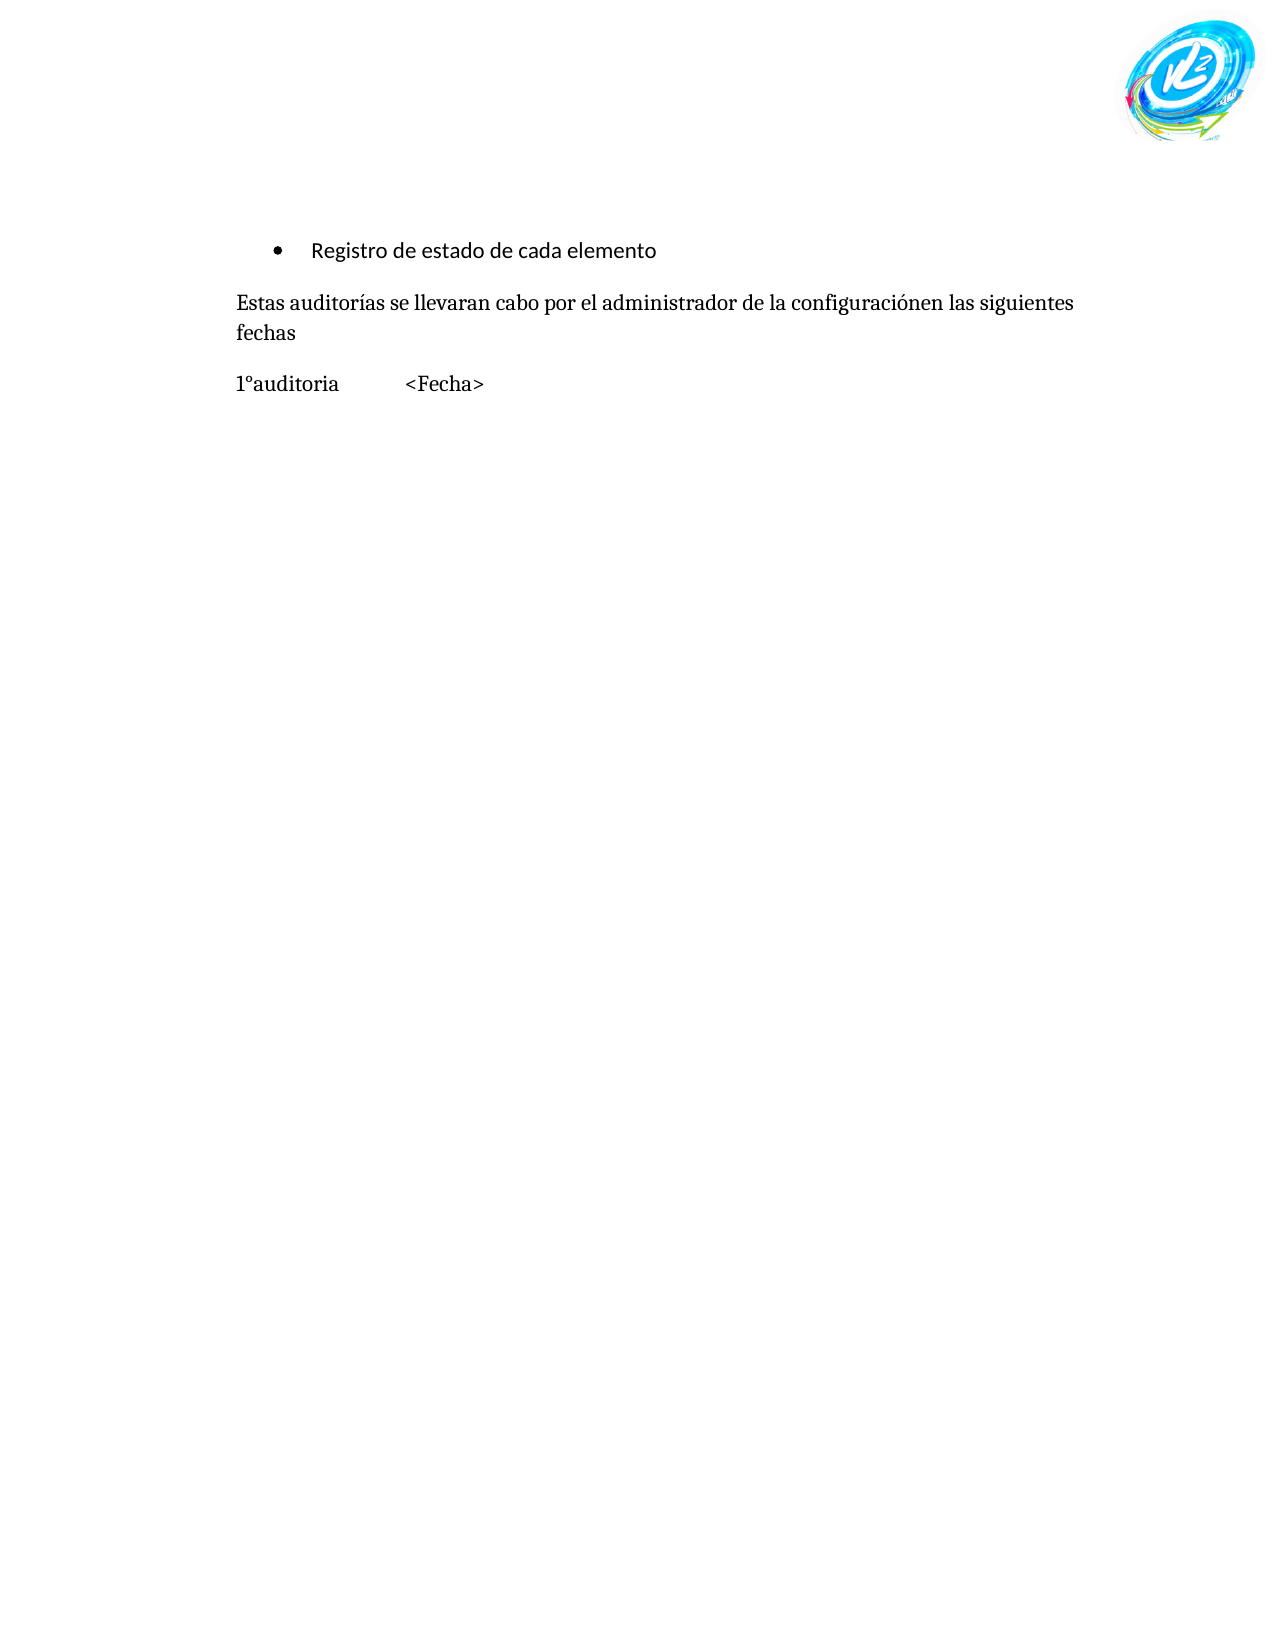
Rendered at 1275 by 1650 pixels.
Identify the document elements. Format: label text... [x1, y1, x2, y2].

list Registro de estado de cada elemento [274, 236, 1127, 264]
text Estas auditorías se llevaran cabo por el administrador de la configuraciónen las siguientes fechas [236, 289, 1127, 346]
picture [1112, 7, 1266, 139]
text 1°auditoria <Fecha> [236, 371, 1127, 397]
